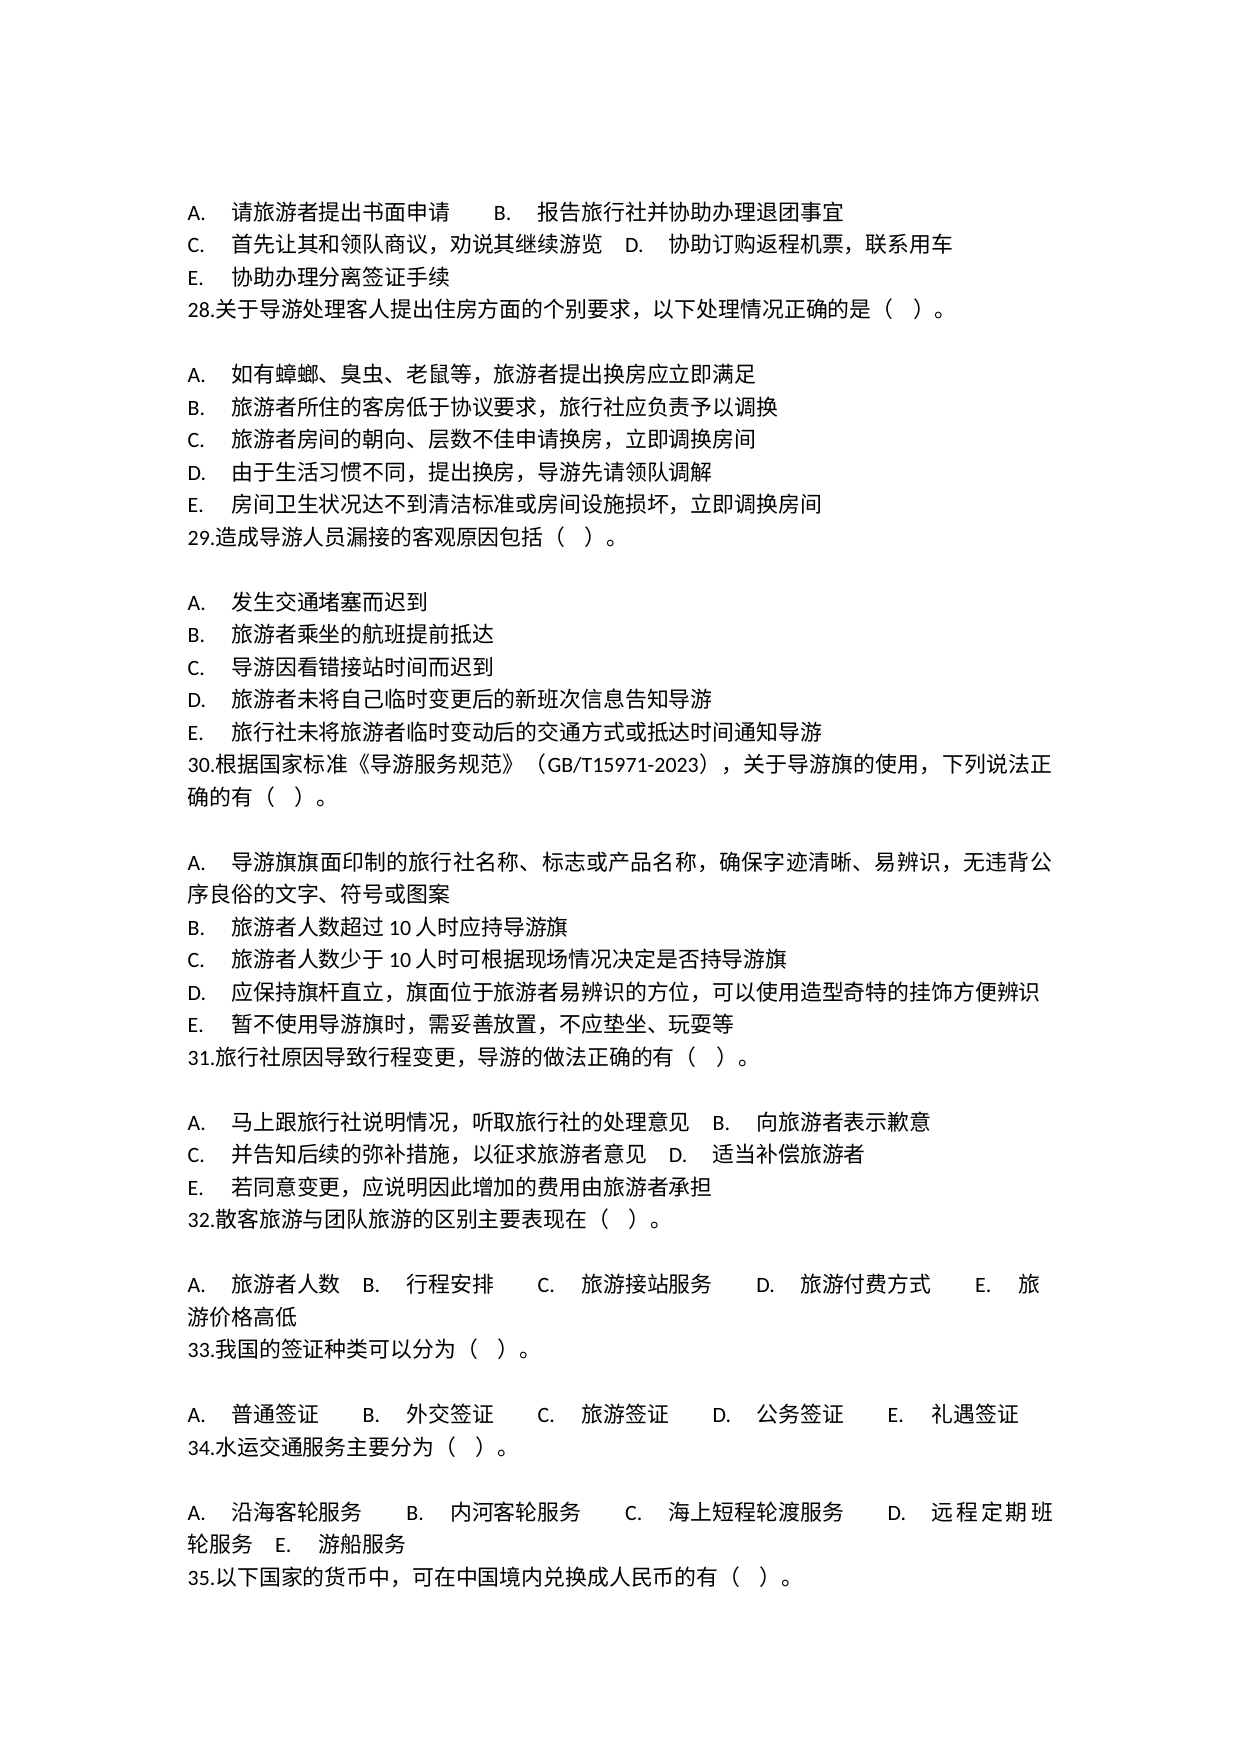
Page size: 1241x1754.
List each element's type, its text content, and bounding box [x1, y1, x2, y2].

text D. 应保持旗杆直立，旗面位于旅游者易辨识的方位，可以使用造型奇特的挂饰方便辨识 [187, 974, 1053, 1007]
text C. 旅游者人数少于10人时可根据现场情况决定是否持导游旗 [187, 942, 1053, 974]
text A. 发生交通堵塞而迟到 [187, 584, 1053, 617]
text C. 并告知后续的弥补措施，以征求旅游者意见 D. 适当补偿旅游者 [187, 1137, 1053, 1169]
text E. 协助办理分离签证手续 [187, 259, 1053, 292]
text A. 请旅游者提出书面申请 B. 报告旅行社并协助办理退团事宜 [187, 194, 1053, 227]
text C. 首先让其和领队商议，劝说其继续游览 D. 协助订购返程机票，联系用车 [187, 227, 1053, 259]
text 32.散客旅游与团队旅游的区别主要表现在（ ）。 [187, 1202, 1053, 1234]
text 34.水运交通服务主要分为（ ）。 [187, 1429, 1053, 1462]
text D. 旅游者未将自己临时变更后的新班次信息告知导游 [187, 682, 1053, 714]
text B. 旅游者所住的客房低于协议要求，旅行社应负责予以调换 [187, 389, 1053, 422]
text 33.我国的签证种类可以分为（ ）。 [187, 1332, 1053, 1364]
text 31.旅行社原因导致行程变更，导游的做法正确的有（ ）。 [187, 1039, 1053, 1072]
text B. 旅游者人数超过10人时应持导游旗 [187, 909, 1053, 942]
text E. 旅行社未将旅游者临时变动后的交通方式或抵达时间通知导游 [187, 714, 1053, 747]
text 28.关于导游处理客人提出住房方面的个别要求，以下处理情况正确的是（ ）。 [187, 292, 1053, 324]
text A. 沿海客轮服务 B. 内河客轮服务 C. 海上短程轮渡服务 D. 远程定期班轮服务 E. 游船服务 [187, 1494, 1053, 1559]
text A. 马上跟旅行社说明情况，听取旅行社的处理意见 B. 向旅游者表示歉意 [187, 1104, 1053, 1137]
text A. 旅游者人数 B. 行程安排 C. 旅游接站服务 D. 旅游付费方式 E. 旅游价格高低 [187, 1267, 1053, 1332]
text 35.以下国家的货币中，可在中国境内兑换成人民币的有（ ）。 [187, 1559, 1053, 1592]
text E. 暂不使用导游旗时，需妥善放置，不应垫坐、玩耍等 [187, 1007, 1053, 1039]
text C. 导游因看错接站时间而迟到 [187, 649, 1053, 682]
text D. 由于生活习惯不同，提出换房，导游先请领队调解 [187, 454, 1053, 487]
text B. 旅游者乘坐的航班提前抵达 [187, 617, 1053, 649]
text 29.造成导游人员漏接的客观原因包括（ ）。 [187, 519, 1053, 552]
text A. 导游旗旗面印制的旅行社名称、标志或产品名称，确保字迹清晰、易辨识，无违背公序良俗的文字、符号或图案 [187, 844, 1053, 909]
text A. 如有蟑螂、臭虫、老鼠等，旅游者提出换房应立即满足 [187, 357, 1053, 389]
text 30.根据国家标准《导游服务规范》（GB/T15971-2023），关于导游旗的使用，下列说法正确的有（ ）。 [187, 747, 1053, 812]
text C. 旅游者房间的朝向、层数不佳申请换房，立即调换房间 [187, 422, 1053, 454]
text A. 普通签证 B. 外交签证 C. 旅游签证 D. 公务签证 E. 礼遇签证 [187, 1397, 1053, 1429]
text E. 房间卫生状况达不到清洁标准或房间设施损坏，立即调换房间 [187, 487, 1053, 519]
text E. 若同意变更，应说明因此增加的费用由旅游者承担 [187, 1169, 1053, 1202]
